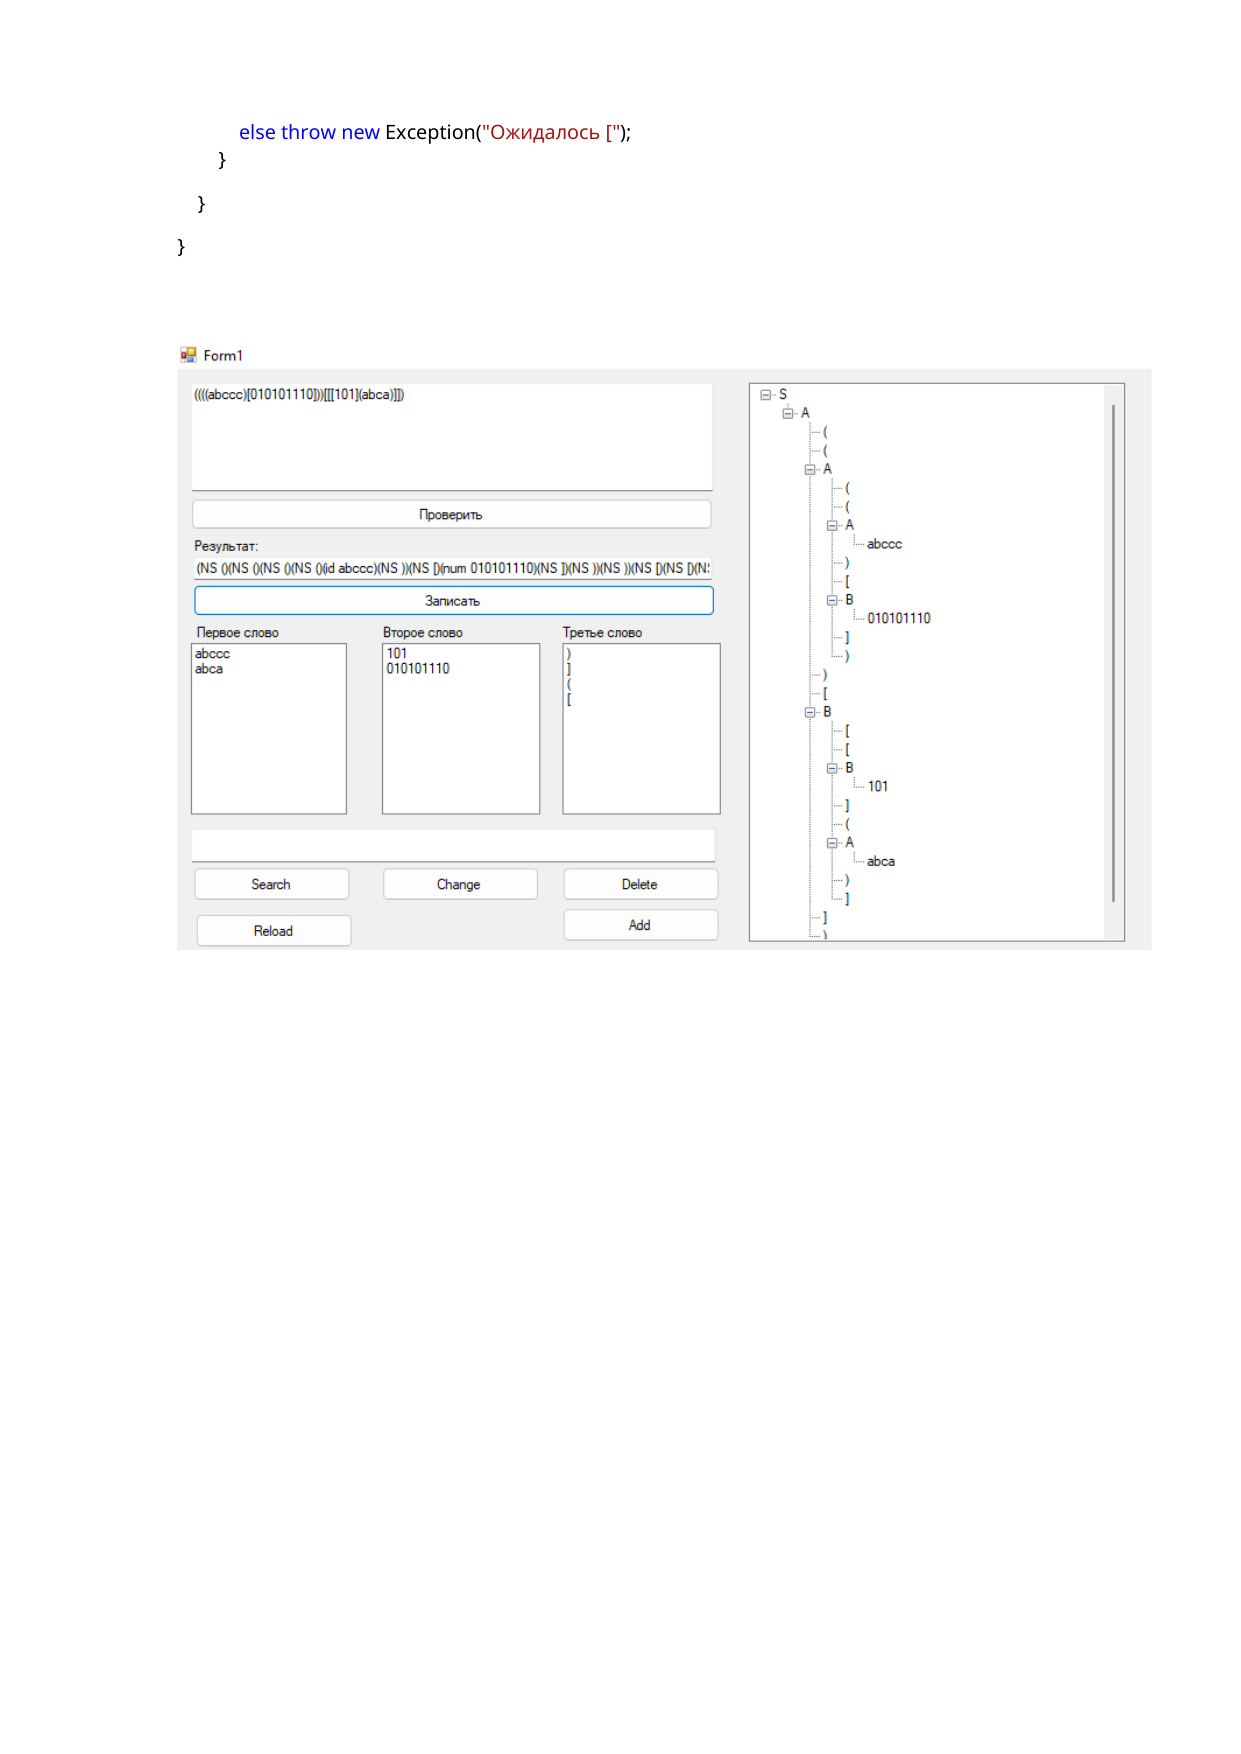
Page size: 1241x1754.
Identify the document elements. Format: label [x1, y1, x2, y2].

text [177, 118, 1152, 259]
picture [177, 343, 1152, 950]
